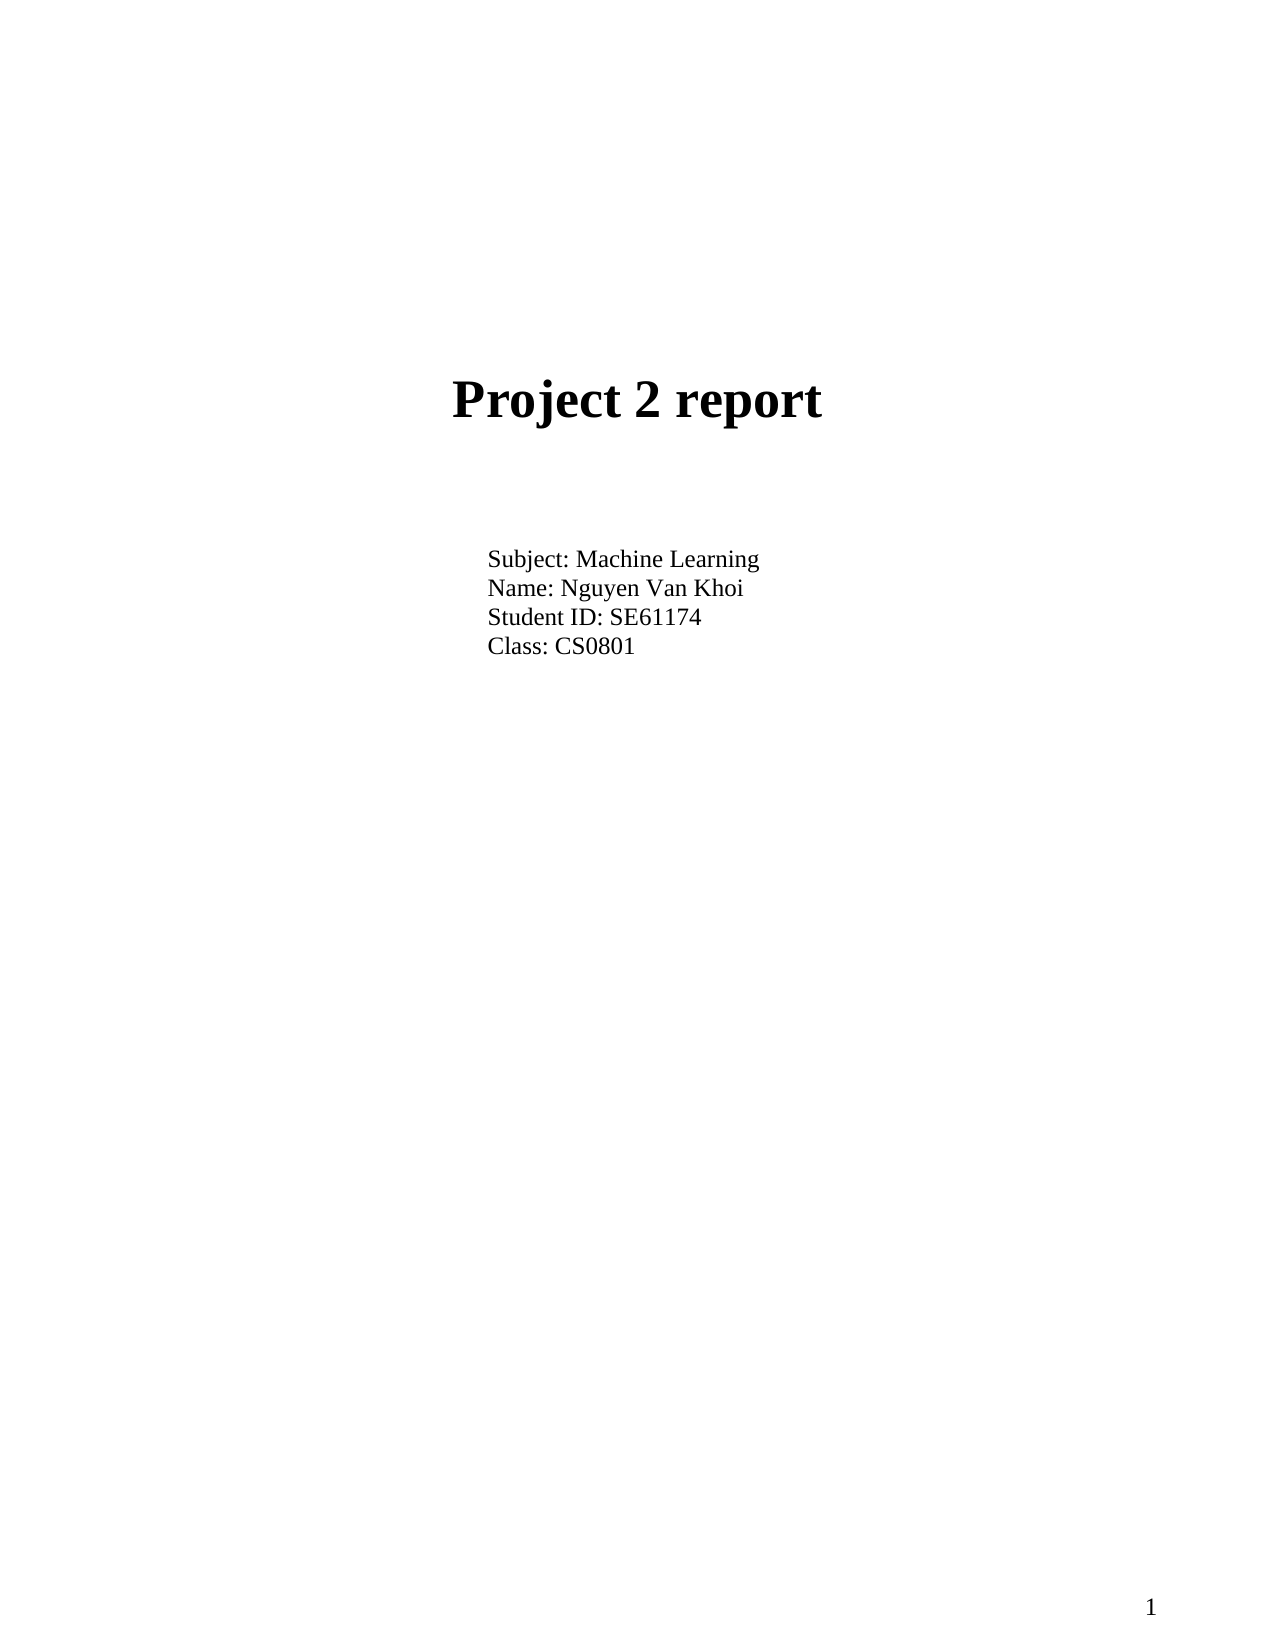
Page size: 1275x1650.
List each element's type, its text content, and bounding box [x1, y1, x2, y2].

text Student ID: SE61174 [118, 602, 1157, 631]
text Name: Nguyen Van Khoi [118, 573, 1157, 602]
text Project 2 report [118, 367, 1157, 429]
text Class: CS0801 [118, 631, 1157, 659]
text Subject: Machine Learning [118, 544, 1157, 573]
